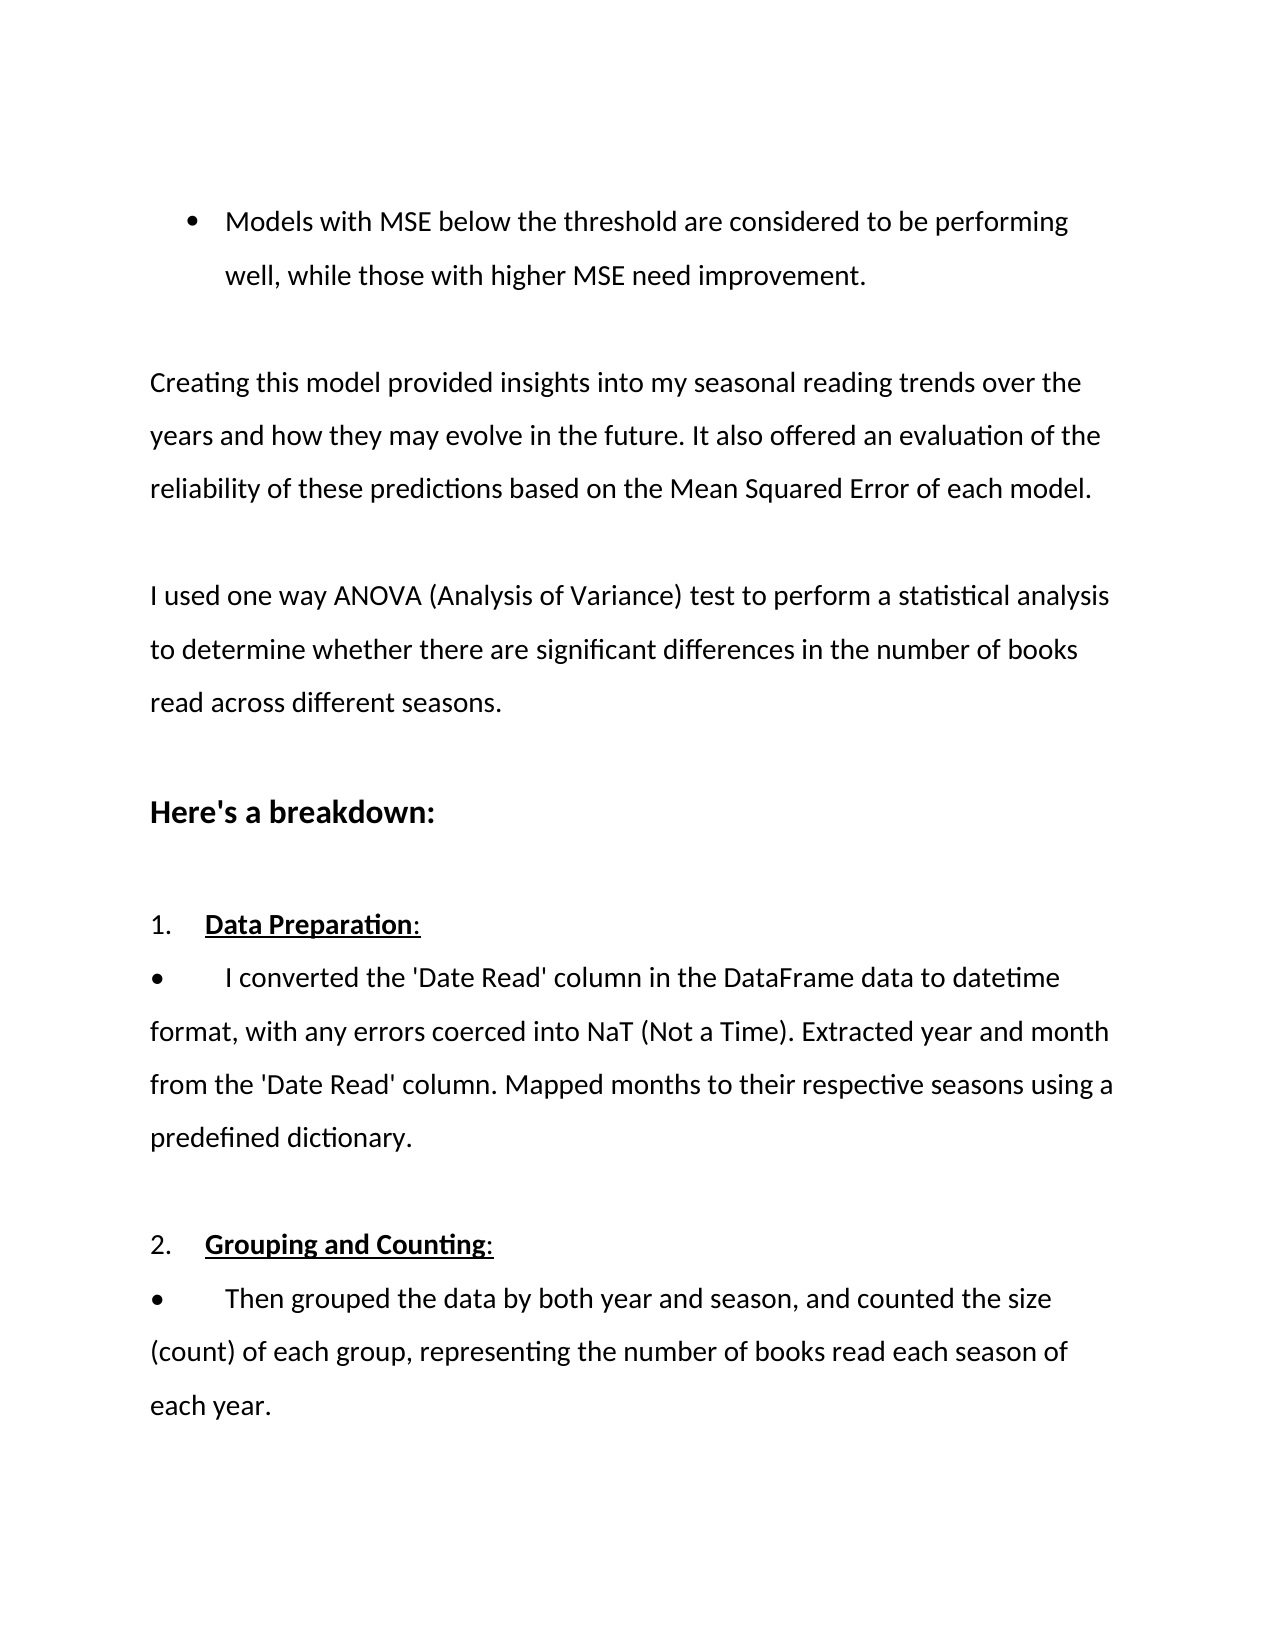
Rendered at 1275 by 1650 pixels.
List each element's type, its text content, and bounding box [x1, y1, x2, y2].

list Models with MSE below the threshold are considered to be performing well, while those with higher MSE need improvement. [187, 203, 1125, 292]
list I converted the 'Date Read' column in the DataFrame data to datetime format, with any errors coerced into NaT (Not a Time). Extracted year and month from the 'Date Read' column. Mapped months to their respective seasons using a predefined dictionary. [150, 959, 1125, 1155]
text Here's a breakdown: [150, 791, 1125, 832]
text 2. Grouping and Counting: [150, 1226, 1125, 1262]
text Creating this model provided insights into my seasonal reading trends over the years and how they may evolve in the future. It also offered an evaluation of the reliability of these predictions based on the Mean Squared Error of each model. [150, 364, 1125, 506]
text I used one way ANOVA (Analysis of Variance) test to perform a statistical analysis to determine whether there are significant differences in the number of books read across different seasons. [150, 577, 1125, 720]
text 1. Data Preparation: [150, 906, 1125, 941]
list Then grouped the data by both year and season, and counted the size (count) of each group, representing the number of books read each season of each year. [150, 1280, 1125, 1422]
